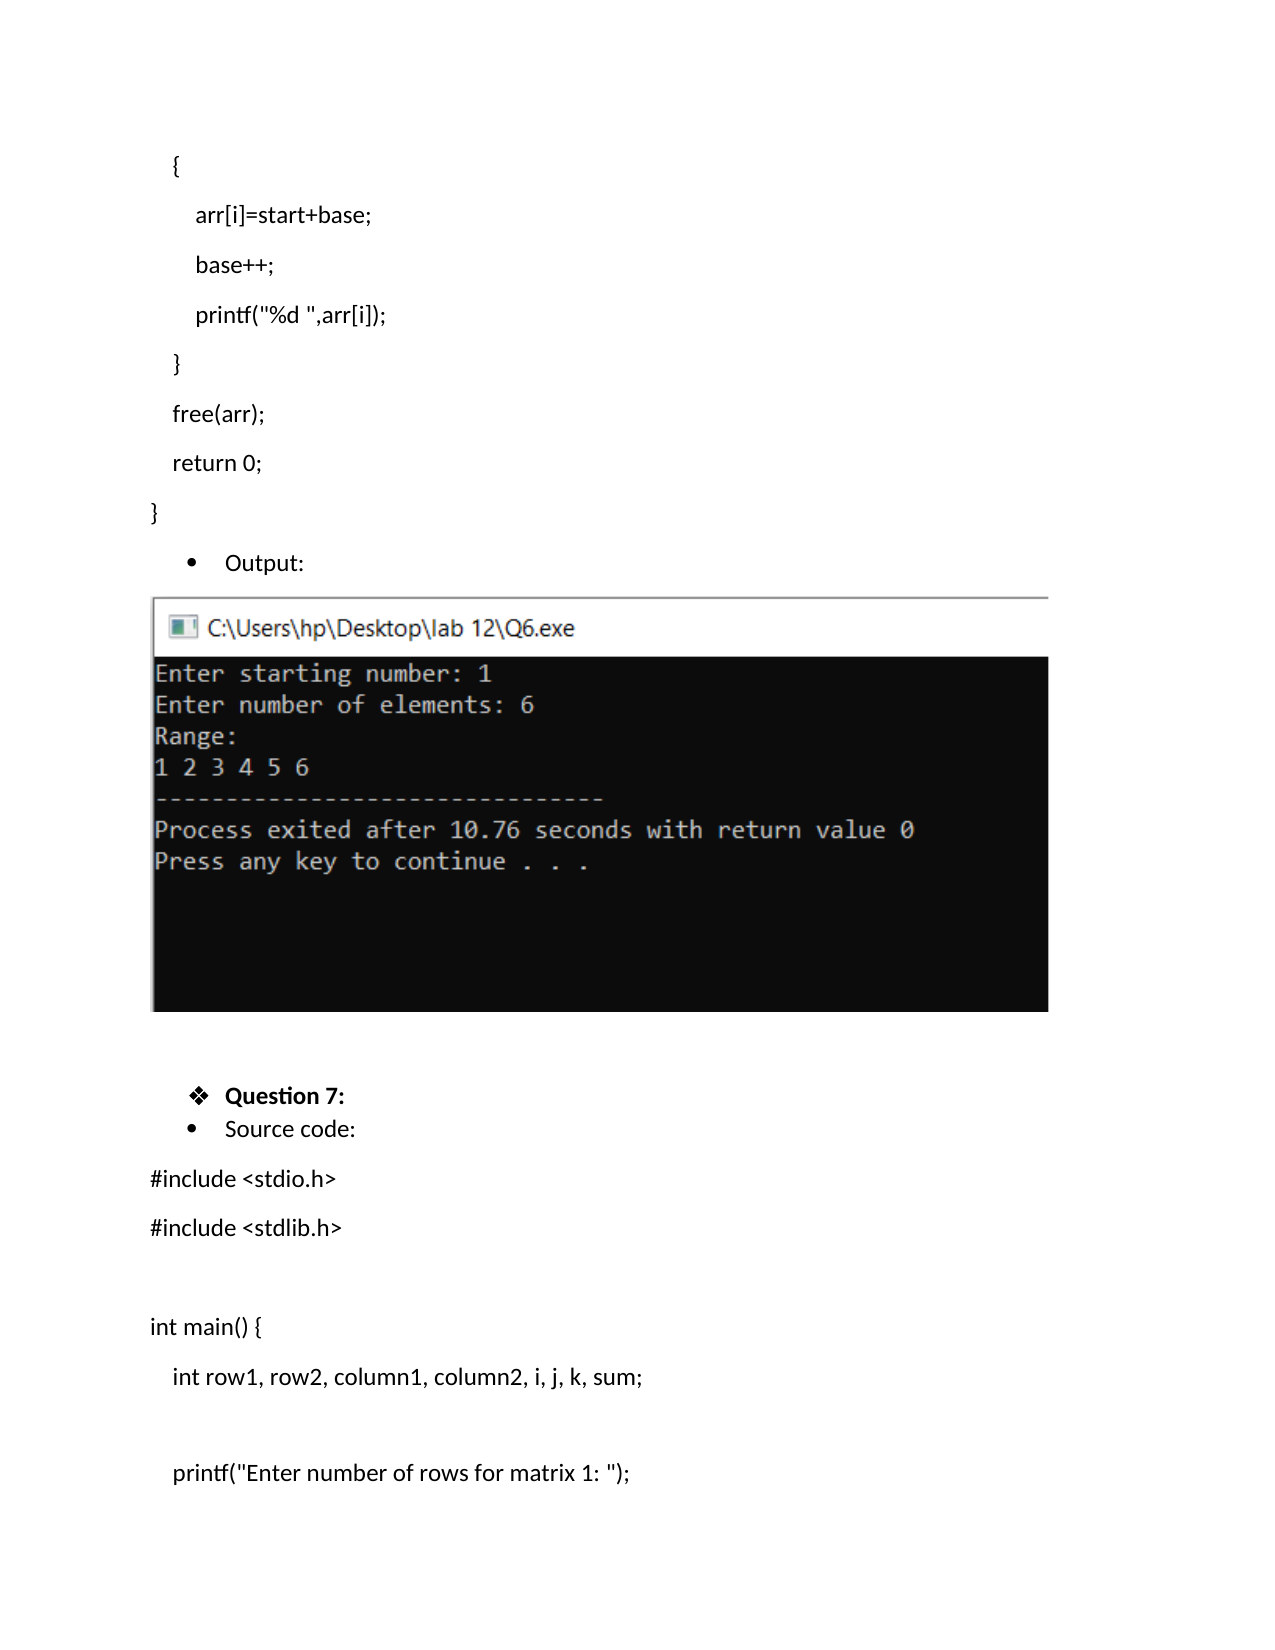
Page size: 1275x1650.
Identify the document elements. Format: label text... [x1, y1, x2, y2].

text free(arr); [150, 398, 1125, 428]
text #include <stdio.h> [150, 1163, 1125, 1193]
list Output: [187, 547, 1125, 577]
text base++; [150, 249, 1125, 280]
picture [150, 596, 1049, 1012]
text } [150, 348, 1125, 379]
text printf("Enter number of rows for matrix 1: "); [150, 1458, 1125, 1488]
list Question 7: [187, 1080, 1125, 1111]
list Source code: [187, 1113, 1125, 1144]
text { [150, 150, 1125, 181]
text arr[i]=start+base; [150, 199, 1125, 230]
text int main() { [150, 1312, 1125, 1342]
text return 0; [150, 447, 1125, 478]
text #include <stdlib.h> [150, 1212, 1125, 1243]
text int row1, row2, column1, column2, i, j, k, sum; [150, 1361, 1125, 1392]
text } [150, 497, 1125, 528]
text printf("%d ",arr[i]); [150, 299, 1125, 329]
